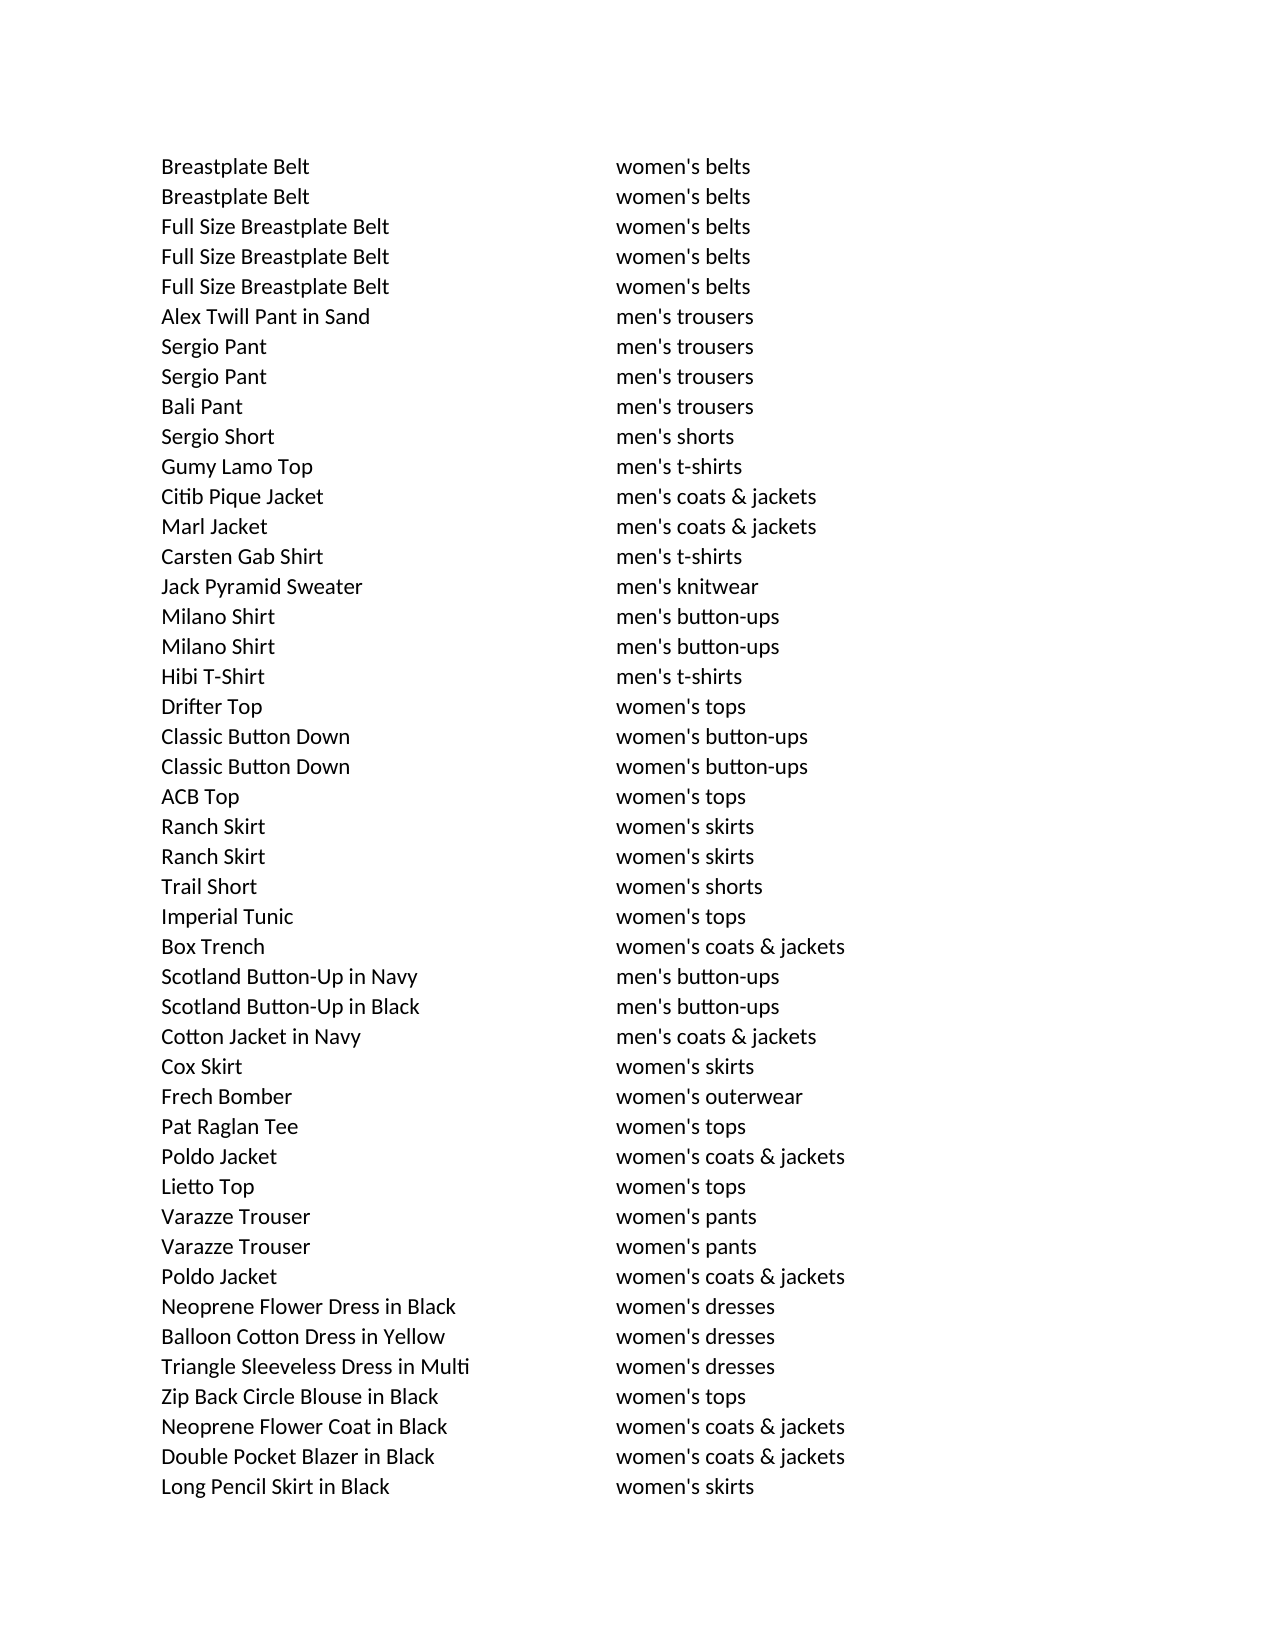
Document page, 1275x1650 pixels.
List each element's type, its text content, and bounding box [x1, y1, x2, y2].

table_cell men's coats & jackets [605, 1020, 944, 1050]
table_cell Sergio Short [150, 420, 604, 450]
table_cell Ranch Skirt [150, 840, 604, 870]
table_cell women's belts [605, 270, 944, 300]
table_cell Milano Shirt [150, 600, 604, 630]
table_cell Marl Jacket [150, 510, 604, 540]
table_cell women's skirts [605, 810, 944, 840]
table_cell Citib Pique Jacket [150, 480, 604, 510]
table_cell men's trousers [605, 300, 944, 330]
table_cell women's tops [605, 1380, 944, 1410]
table_cell women's shorts [605, 870, 944, 900]
table_cell women's button-ups [605, 750, 944, 780]
table_cell women's coats & jackets [605, 1440, 944, 1470]
table_cell Sergio Pant [150, 360, 604, 390]
table_cell Milano Shirt [150, 630, 604, 660]
table_cell Poldo Jacket [150, 1140, 604, 1170]
table_cell women's coats & jackets [605, 930, 944, 960]
table_cell Varazze Trouser [150, 1230, 604, 1260]
table_cell Full Size Breastplate Belt [150, 210, 604, 240]
table_cell women's dresses [605, 1350, 944, 1380]
table_cell Bali Pant [150, 390, 604, 420]
table_cell Double Pocket Blazer in Black [150, 1440, 604, 1470]
table_cell men's button-ups [605, 990, 944, 1020]
table_cell Lietto Top [150, 1170, 604, 1200]
table_cell Full Size Breastplate Belt [150, 270, 604, 300]
table_cell Trail Short [150, 870, 604, 900]
table_cell Sergio Pant [150, 330, 604, 360]
table_cell Neoprene Flower Dress in Black [150, 1290, 604, 1320]
table_cell ACB Top [150, 780, 604, 810]
table_cell men's coats & jackets [605, 480, 944, 510]
table_cell women's button-ups [605, 720, 944, 750]
table_cell men's t-shirts [605, 540, 944, 570]
table_cell Gumy Lamo Top [150, 450, 604, 480]
table_cell Imperial Tunic [150, 900, 604, 930]
table_cell Balloon Cotton Dress in Yellow [150, 1320, 604, 1350]
table_cell women's tops [605, 1110, 944, 1140]
table_cell Classic Button Down [150, 750, 604, 780]
table_cell women's belts [605, 210, 944, 240]
table_cell Frech Bomber [150, 1080, 604, 1110]
table_cell women's belts [605, 180, 944, 210]
table_cell women's coats & jackets [605, 1410, 944, 1440]
table_cell Varazze Trouser [150, 1200, 604, 1230]
table_cell women's tops [605, 780, 944, 810]
table_cell women's tops [605, 690, 944, 720]
table_cell Zip Back Circle Blouse in Black [150, 1380, 604, 1410]
table_cell Box Trench [150, 930, 604, 960]
table_cell Breastplate Belt [150, 150, 604, 180]
table_cell Poldo Jacket [150, 1260, 604, 1290]
table_cell women's coats & jackets [605, 1260, 944, 1290]
table_cell Classic Button Down [150, 720, 604, 750]
table_cell Pat Raglan Tee [150, 1110, 604, 1140]
table_cell women's pants [605, 1200, 944, 1230]
table_cell men's knitwear [605, 570, 944, 600]
table_cell women's skirts [605, 1050, 944, 1080]
table_cell men's trousers [605, 360, 944, 390]
table_cell Jack Pyramid Sweater [150, 570, 604, 600]
table_cell women's skirts [605, 840, 944, 870]
table_cell men's t-shirts [605, 450, 944, 480]
table_cell Alex Twill Pant in Sand [150, 300, 604, 330]
table_cell women's tops [605, 1170, 944, 1200]
table_cell men's button-ups [605, 960, 944, 990]
table_cell women's dresses [605, 1290, 944, 1320]
table_cell men's t-shirts [605, 660, 944, 690]
table_cell Scotland Button-Up in Navy [150, 960, 604, 990]
table_cell women's pants [605, 1230, 944, 1260]
table_cell Cox Skirt [150, 1050, 604, 1080]
table_cell women's tops [605, 900, 944, 930]
table_cell Carsten Gab Shirt [150, 540, 604, 570]
table_cell Hibi T-Shirt [150, 660, 604, 690]
table_cell men's button-ups [605, 630, 944, 660]
table_cell Drifter Top [150, 690, 604, 720]
table_cell Triangle Sleeveless Dress in Multi [150, 1350, 604, 1380]
table_cell women's belts [605, 240, 944, 270]
table_cell men's coats & jackets [605, 510, 944, 540]
table_cell women's dresses [605, 1320, 944, 1350]
table_cell Breastplate Belt [150, 180, 604, 210]
table_cell Long Pencil Skirt in Black [150, 1470, 604, 1500]
table_cell men's shorts [605, 420, 944, 450]
table_cell Neoprene Flower Coat in Black [150, 1410, 604, 1440]
table_cell Ranch Skirt [150, 810, 604, 840]
table_cell women's coats & jackets [605, 1140, 944, 1170]
table_cell men's button-ups [605, 600, 944, 630]
table_cell Cotton Jacket in Navy [150, 1020, 604, 1050]
table_cell women's skirts [605, 1470, 944, 1500]
table_cell men's trousers [605, 390, 944, 420]
table_cell Full Size Breastplate Belt [150, 240, 604, 270]
table_cell men's trousers [605, 330, 944, 360]
table_cell Scotland Button-Up in Black [150, 990, 604, 1020]
table_cell women's belts [605, 150, 944, 180]
table_cell women's outerwear [605, 1080, 944, 1110]
